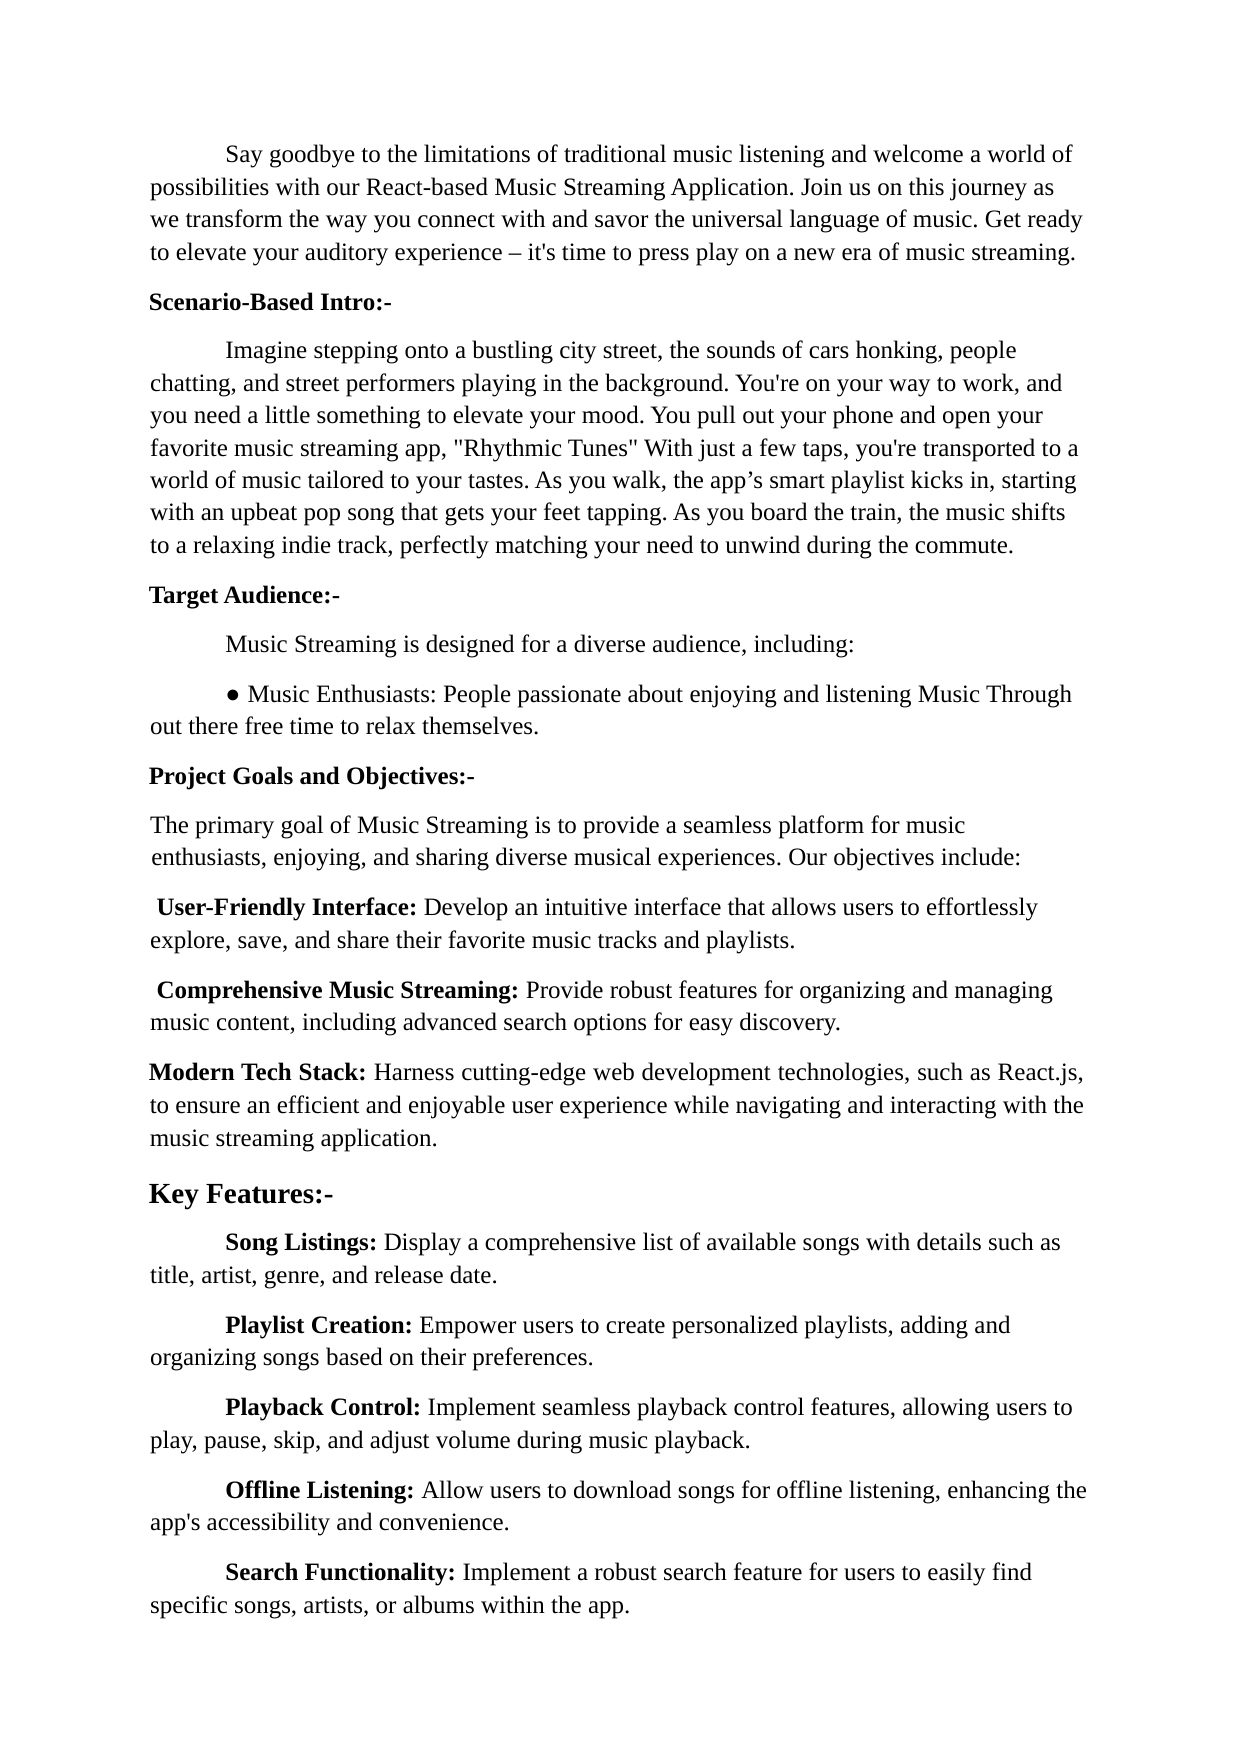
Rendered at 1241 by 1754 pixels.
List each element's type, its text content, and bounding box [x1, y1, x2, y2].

text ● Music Enthusiasts: People passionate about enjoying and listening Music Through out there free time to relax themselves. [150, 679, 1088, 740]
text Playlist Creation: Empower users to create personalized playlists, adding and organizing songs based on their preferences. [150, 1310, 1088, 1371]
text Music Streaming is designed for a diverse audience, including: [225, 629, 1088, 657]
text Search Functionality: Implement a robust search feature for users to easily find specific songs, artists, or albums within the app. [150, 1557, 1088, 1619]
subtitle Scenario-Based Intro:- [148, 287, 1089, 316]
text Offline Listening: Allow users to download songs for offline listening, enhancing the app's accessibility and convenience. [150, 1475, 1088, 1536]
text Song Listings: Display a comprehensive list of available songs with details such as title, artist, genre, and release date. [150, 1227, 1088, 1289]
subtitle Project Goals and Objectives:- [148, 761, 1089, 790]
text User-Friendly Interface: Develop an intuitive interface that allows users to effortlessly explore, save, and share their favorite music tracks and playlists. [150, 892, 1088, 953]
text Modern Tech Stack: Harness cutting-edge web development technologies, such as React.js, to ensure an efficient and enjoyable user experience while navigating and interacting with the music streaming application. [148, 1057, 1084, 1152]
text Comprehensive Music Streaming: Provide robust features for organizing and managing music content, including advanced search options for easy discovery. [150, 975, 1088, 1036]
text Imagine stepping onto a bustling city street, the sounds of cars honking, people chatting, and street performers playing in the background. You're on your way to work, and you need a little something to elevate your mood. You pull out your phone and open your favorite music streaming app, "Rhythmic Tunes" With just a few taps, you're transported to a world of music tailored to your tastes. As you walk, the app’s smart playlist kicks in, starting with an upbeat pop song that gets your feet tapping. As you board the train, the music shifts to a relaxing indie track, perfectly matching your need to unwind during the commute. [150, 336, 1088, 559]
text Playback Control: Implement seamless playback control features, allowing users to play, pause, skip, and adjust volume during music playback. [150, 1392, 1088, 1454]
subtitle Target Audience:- [148, 580, 1089, 609]
subtitle Key Features:- [148, 1176, 1089, 1210]
text The primary goal of Music Streaming is to provide a seamless platform for music enthusiasts, enjoying, and sharing diverse musical experiences. Our objectives include: [150, 810, 1088, 871]
text Say goodbye to the limitations of traditional music listening and welcome a world of possibilities with our React-based Music Streaming Application. Join us on this journey as we transform the way you connect with and savor the universal language of music. Get ready to elevate your auditory experience – it's time to press play on a new era of music streaming. [150, 139, 1088, 266]
